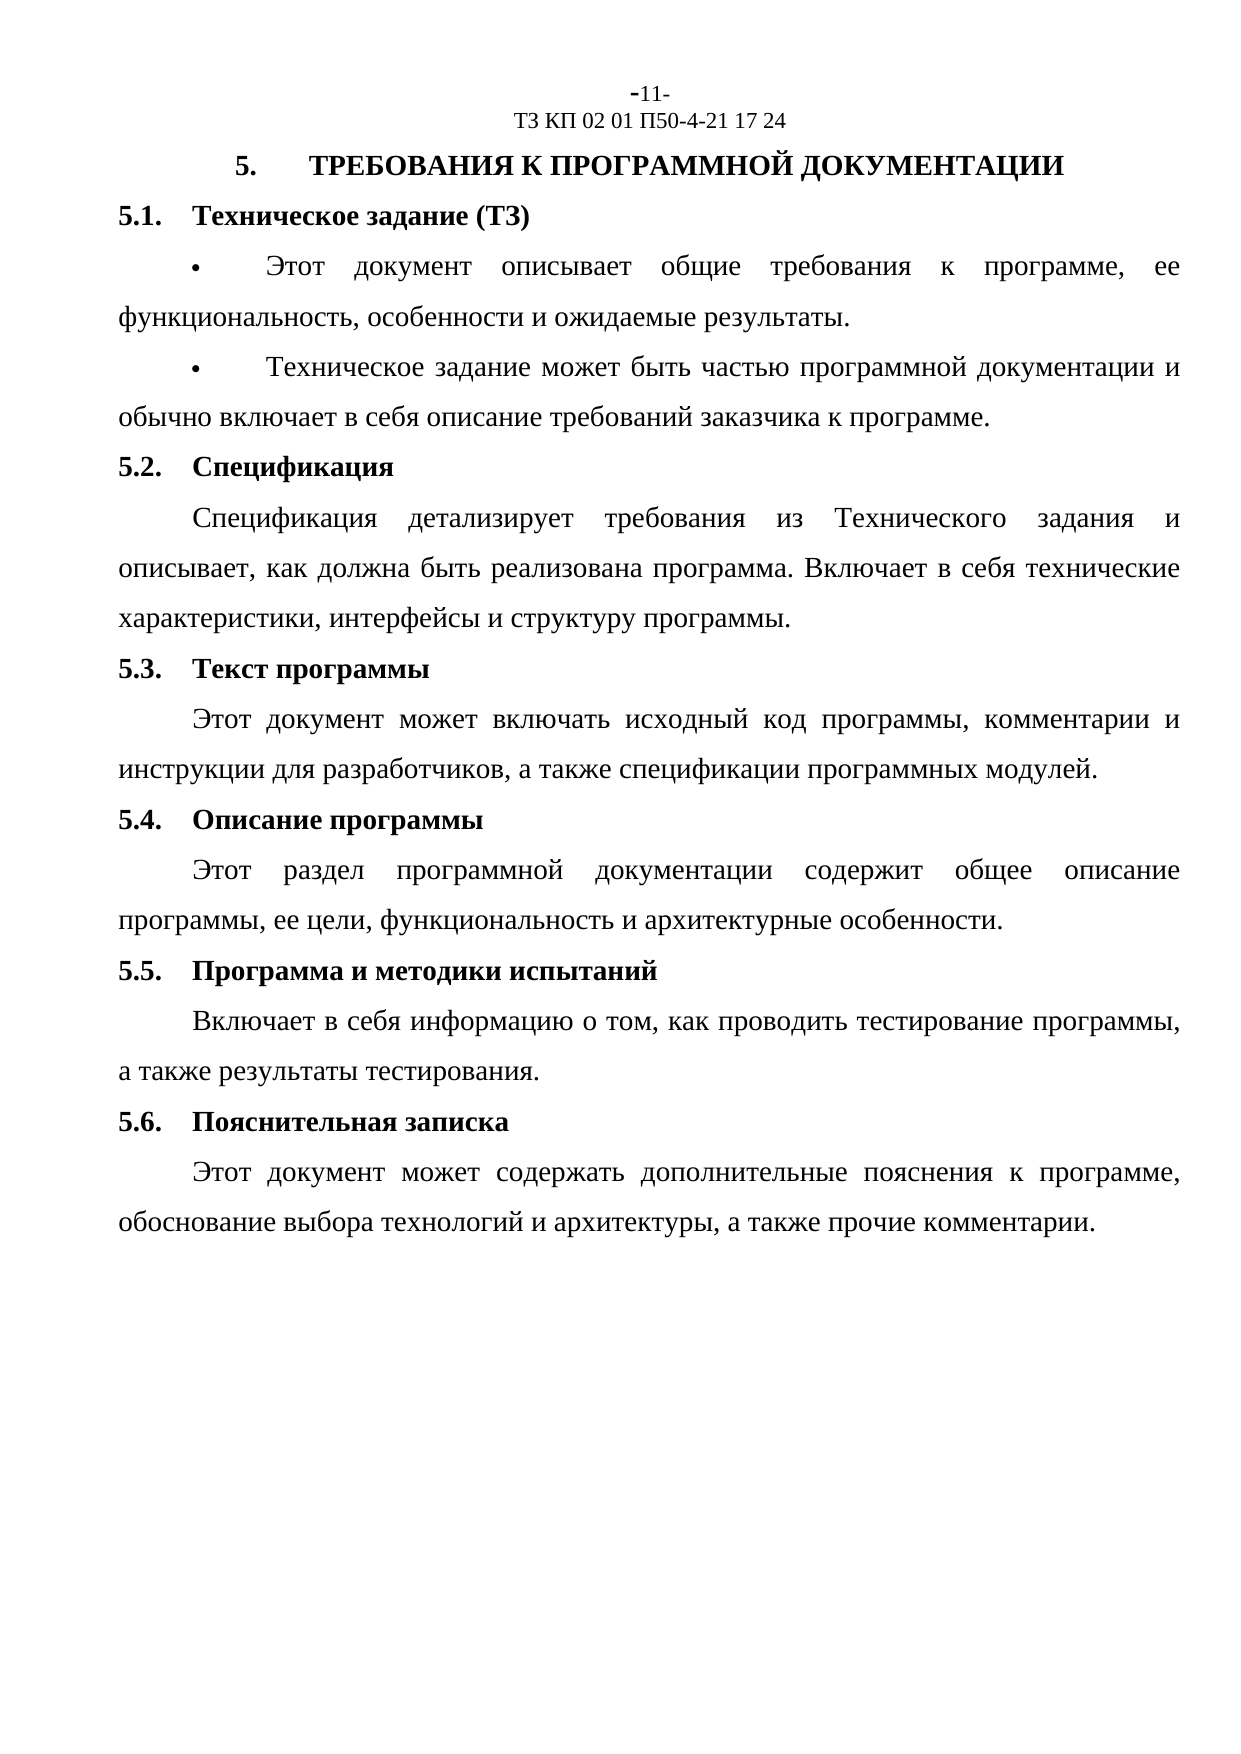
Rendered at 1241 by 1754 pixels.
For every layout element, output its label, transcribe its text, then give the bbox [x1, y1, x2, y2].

subtitle Описание программы [118, 802, 1181, 835]
list Этот документ описывает общие требования к программе, ее функциональность, особенности и ожидаемые результаты. [118, 248, 1181, 332]
text Этот документ может содержать дополнительные пояснения к программе, обоснование выбора технологий и архитектуры, а также прочие комментарии. [118, 1154, 1181, 1238]
subtitle Спецификация [118, 449, 1181, 483]
subtitle Текст программы [118, 651, 1181, 684]
list Техническое задание может быть частью программной документации и обычно включает в себя описание требований заказчика к программе. [118, 349, 1181, 433]
text Этот документ может включать исходный код программы, комментарии и инструкции для разработчиков, а также спецификации программных модулей. [118, 701, 1181, 785]
subtitle ТРЕБОВАНИЯ К ПРОГРАММНОЙ ДОКУМЕНТАЦИИ [118, 148, 1181, 181]
subtitle Программа и методики испытаний [118, 953, 1181, 986]
text Этот раздел программной документации содержит общее описание программы, ее цели, функциональность и архитектурные особенности. [118, 852, 1181, 936]
text Включает в себя информацию о том, как проводить тестирование программы, а также результаты тестирования. [118, 1003, 1181, 1087]
text Спецификация детализирует требования из Технического задания и описывает, как должна быть реализована программа. Включает в себя технические характеристики, интерфейсы и структуру программы. [118, 500, 1181, 634]
subtitle Техническое задание (ТЗ) [118, 198, 1181, 232]
subtitle Пояснительная записка [118, 1104, 1181, 1137]
